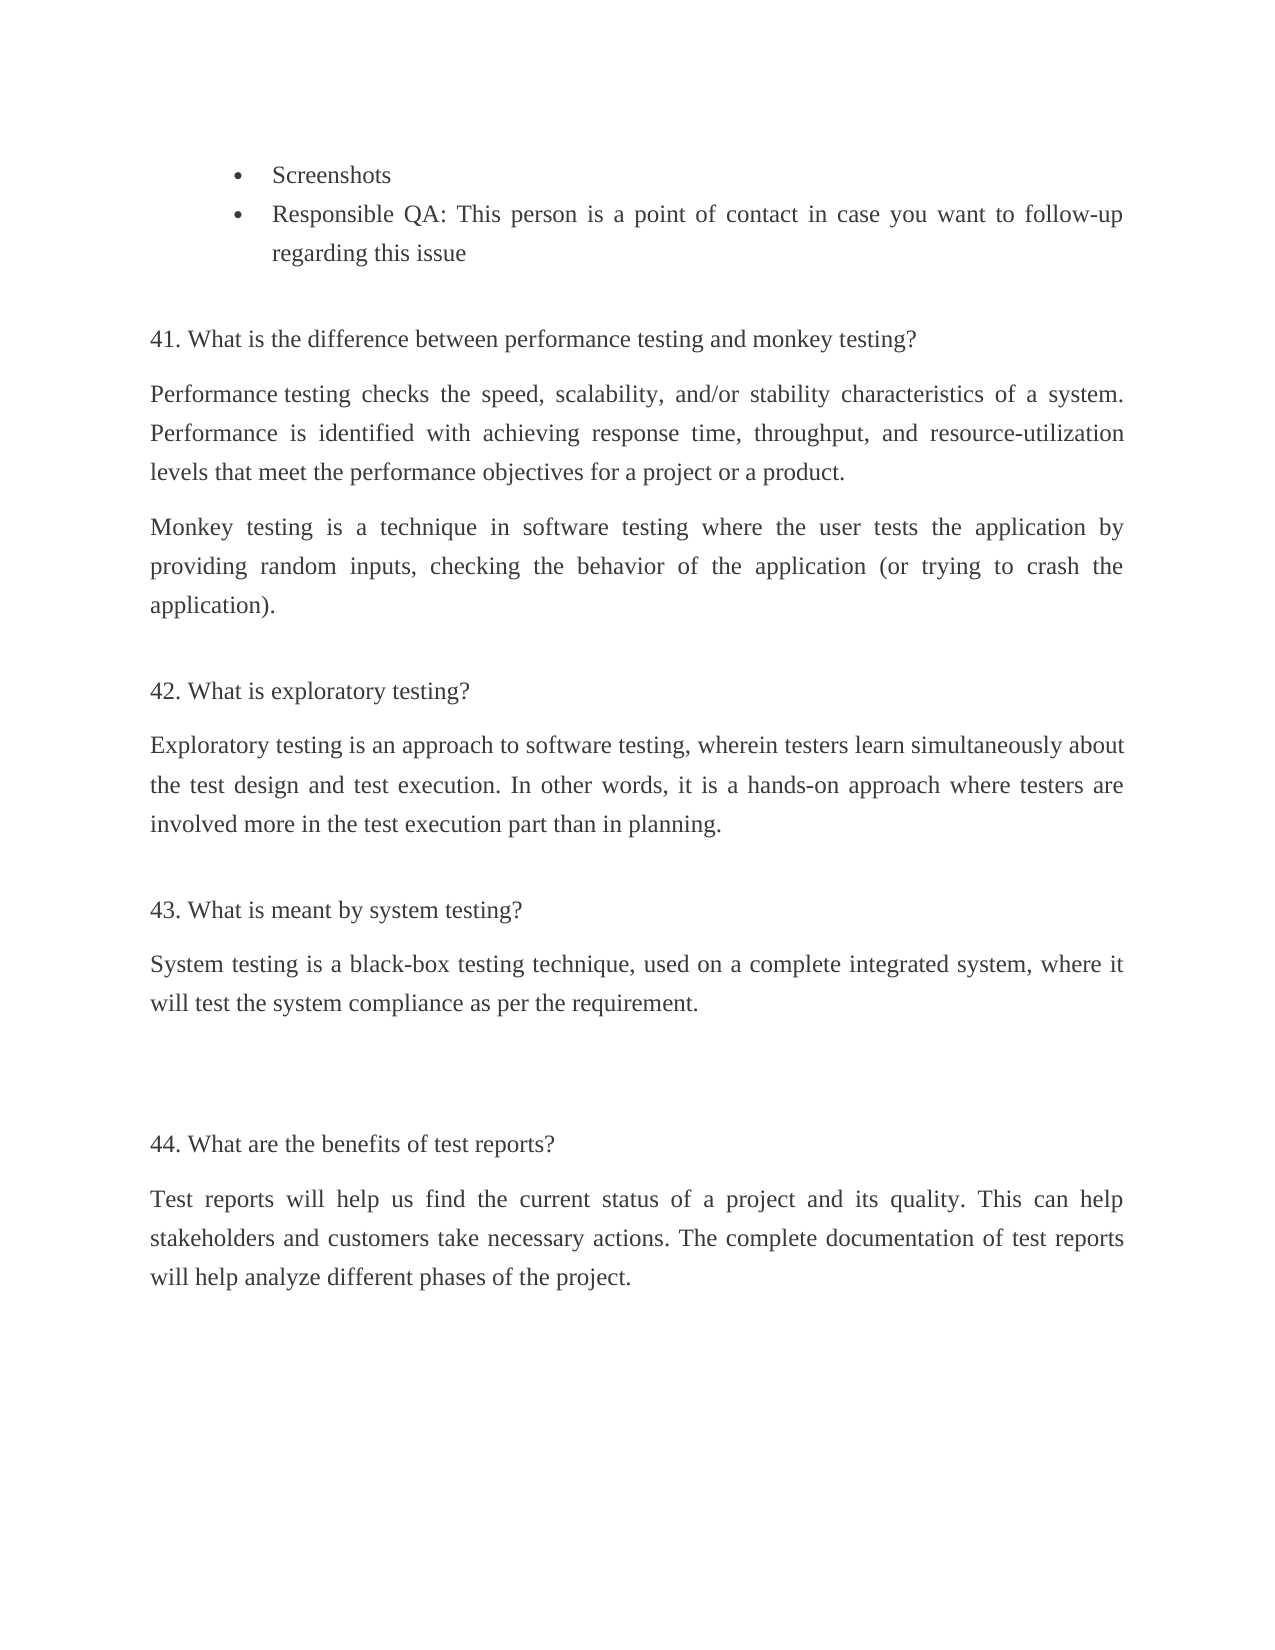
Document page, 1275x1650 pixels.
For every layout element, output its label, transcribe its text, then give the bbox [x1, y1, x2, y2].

text System testing is a black-box testing technique, used on a complete integrated system, where it will test the system compliance as per the requirement. [150, 939, 1125, 1017]
subtitle 43. What is meant by system testing? [150, 884, 1125, 923]
list Responsible QA: This person is a point of contact in case you want to follow-up regarding this issue [234, 189, 1125, 267]
text Performance testing checks the speed, scalability, and/or stability characteristics of a system. Performance is identified with achieving response time, throughput, and resource-utilization levels that meet the performance objectives for a project or a product. [150, 369, 1125, 486]
subtitle 42. What is exploratory testing? [150, 666, 1125, 705]
list Screenshots [234, 150, 1125, 189]
text Monkey testing is a technique in software testing where the user tests the application by providing random inputs, checking the behavior of the application (or trying to crash the application). [150, 502, 1125, 619]
subtitle 44. What are the benefits of test reports? [150, 1119, 1125, 1158]
text Test reports will help us find the current status of a project and its quality. This can help stakeholders and customers take necessary actions. The complete documentation of test reports will help analyze different phases of the project. [150, 1173, 1125, 1291]
subtitle 41. What is the difference between performance testing and monkey testing? [150, 314, 1125, 353]
text Exploratory testing is an approach to software testing, wherein testers learn simultaneously about the test design and test execution. In other words, it is a hands-on approach where testers are involved more in the test execution part than in planning. [150, 720, 1125, 837]
